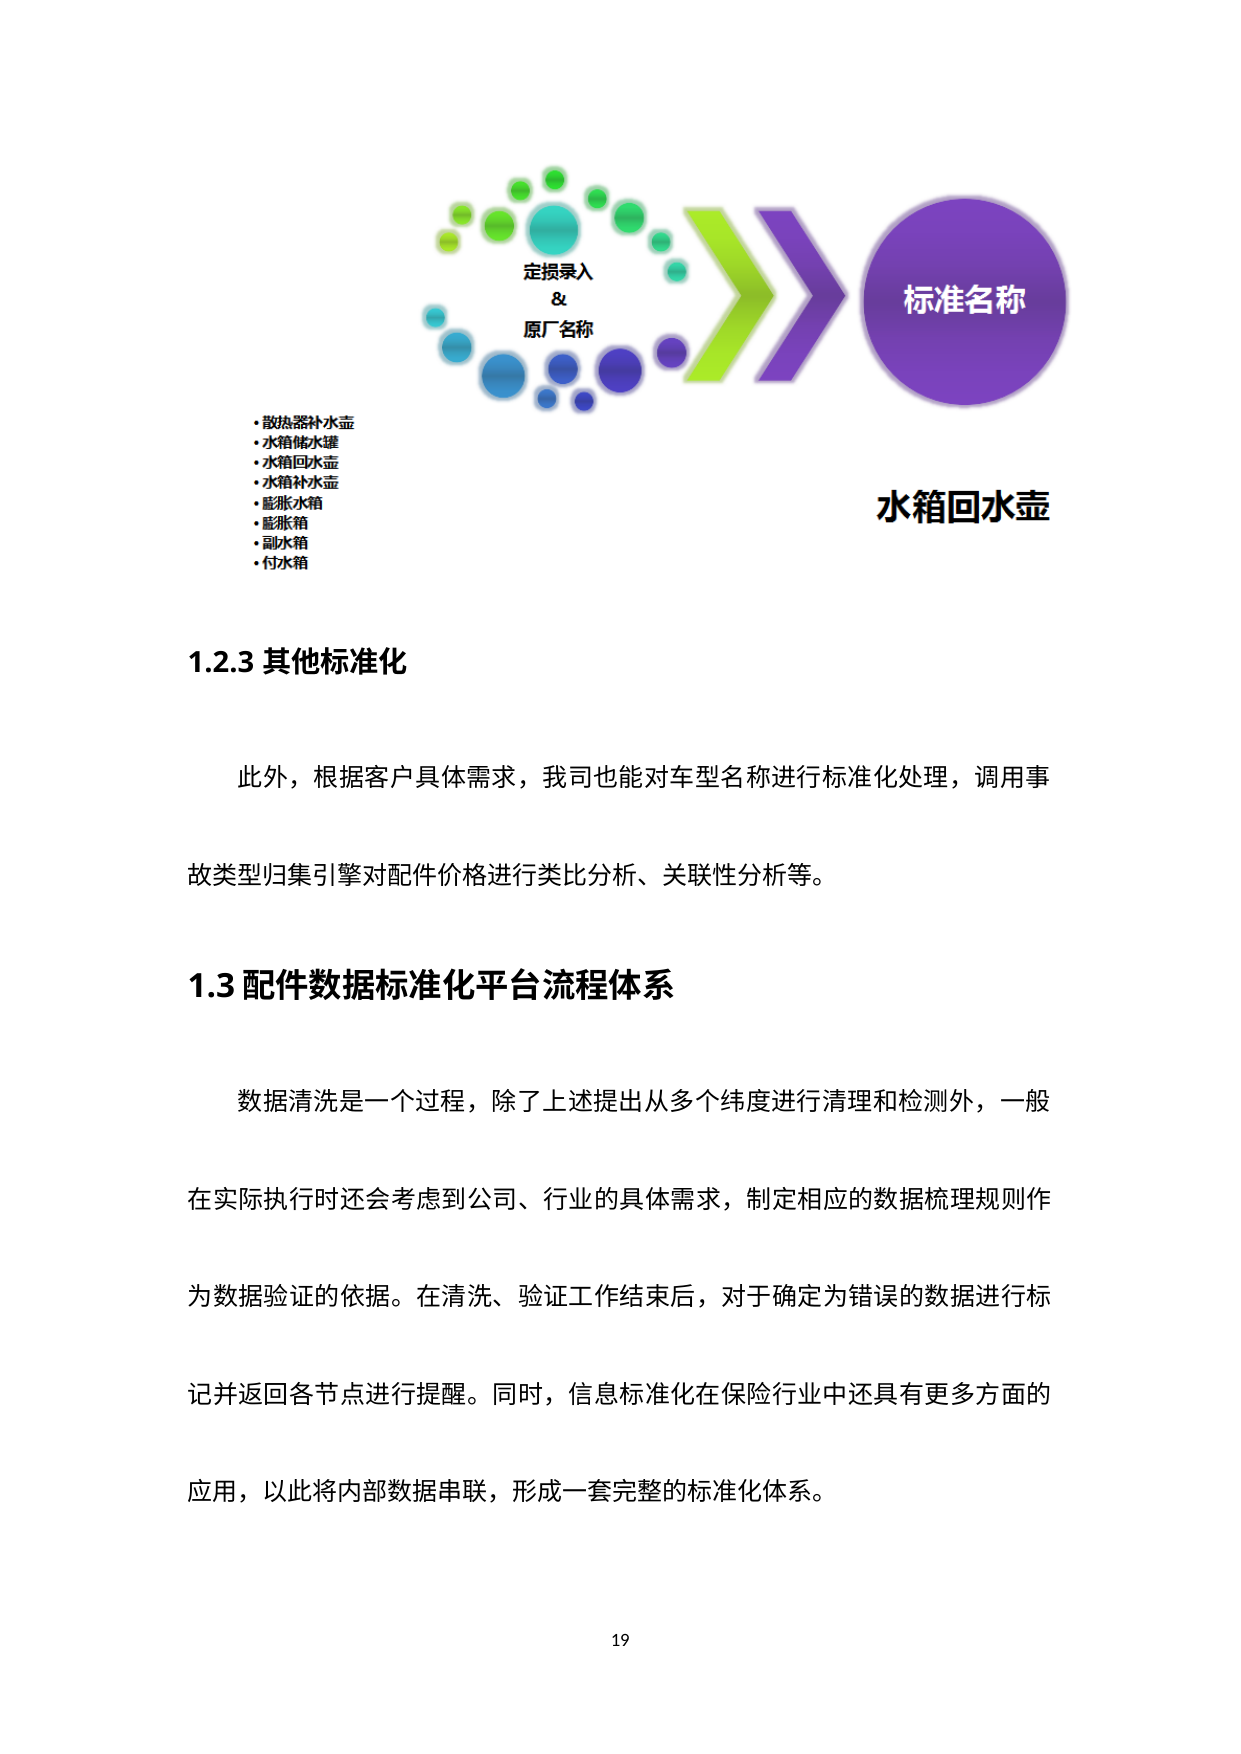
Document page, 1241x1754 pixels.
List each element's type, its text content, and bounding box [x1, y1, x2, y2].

picture [231, 162, 1097, 581]
subtitle 1.2.3 其他标准化 [187, 627, 1053, 692]
subtitle 1.3配件数据标准化平台流程体系 [187, 951, 1053, 1016]
text 此外，根据客户具体需求，我司也能对车型名称进行标准化处理，调用事故类型归集引擎对配件价格进行类比分析、关联性分析等。 [187, 743, 1053, 906]
text 数据清洗是一个过程，除了上述提出从多个纬度进行清理和检测外，一般在实际执行时还会考虑到公司、行业的具体需求，制定相应的数据梳理规则作为数据验证的依据。在清洗、验证工作结束后，对于确定为错误的数据进行标记并返回各节点进行提醒。同时，信息标准化在保险行业中还具有更多方面的应用，以此将内部数据串联，形成一套完整的标准化体系。 [187, 1067, 1053, 1522]
